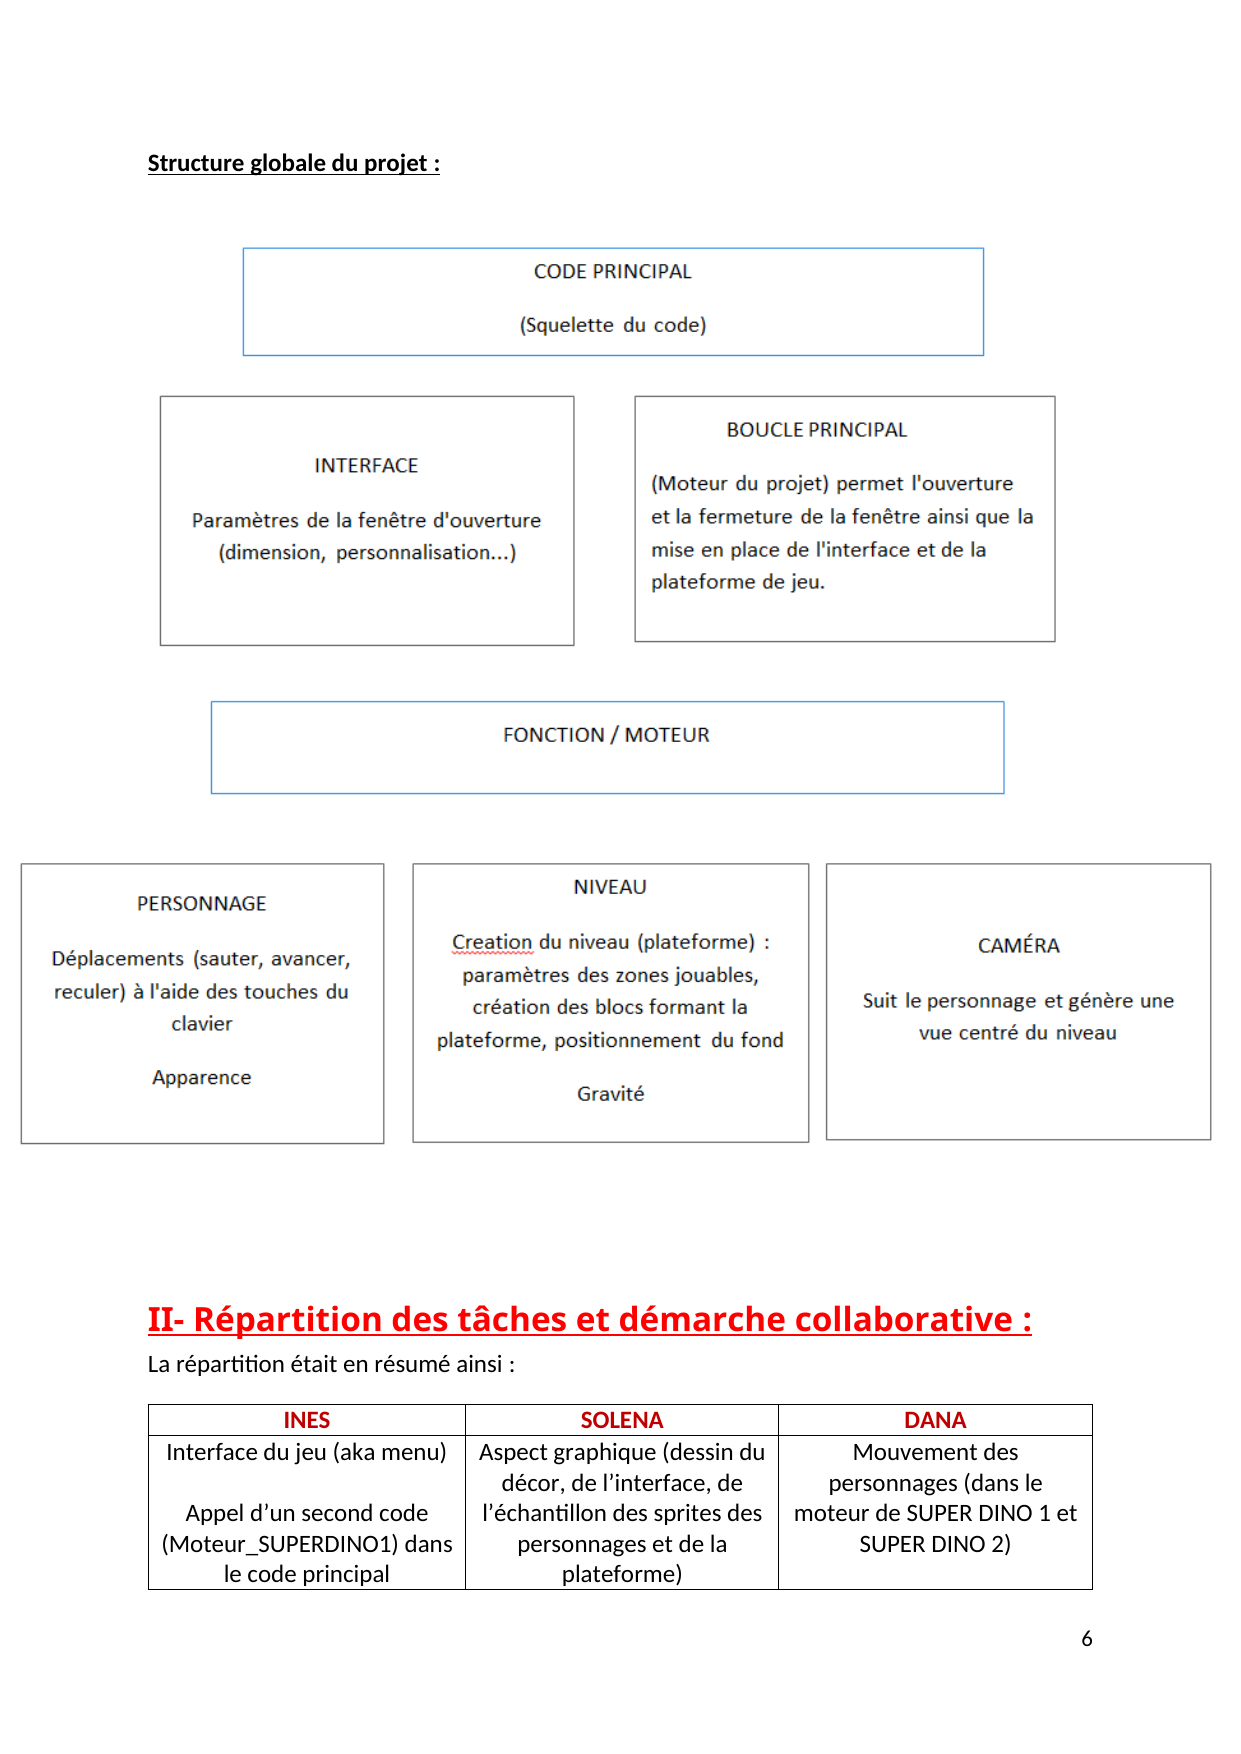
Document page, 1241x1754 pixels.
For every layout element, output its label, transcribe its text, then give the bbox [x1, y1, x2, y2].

table_header SOLENA [466, 1405, 778, 1435]
text Structure globale du projet : [148, 148, 1093, 178]
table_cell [466, 1436, 778, 1589]
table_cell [149, 1436, 465, 1589]
table_header INES [149, 1405, 465, 1435]
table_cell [779, 1436, 1092, 1589]
text La répartition était en résumé ainsi : [148, 1348, 1093, 1378]
picture [17, 204, 1223, 1152]
table_header DANA [779, 1405, 1092, 1435]
text II- Répartition des tâches et démarche collaborative : [148, 1296, 1093, 1341]
